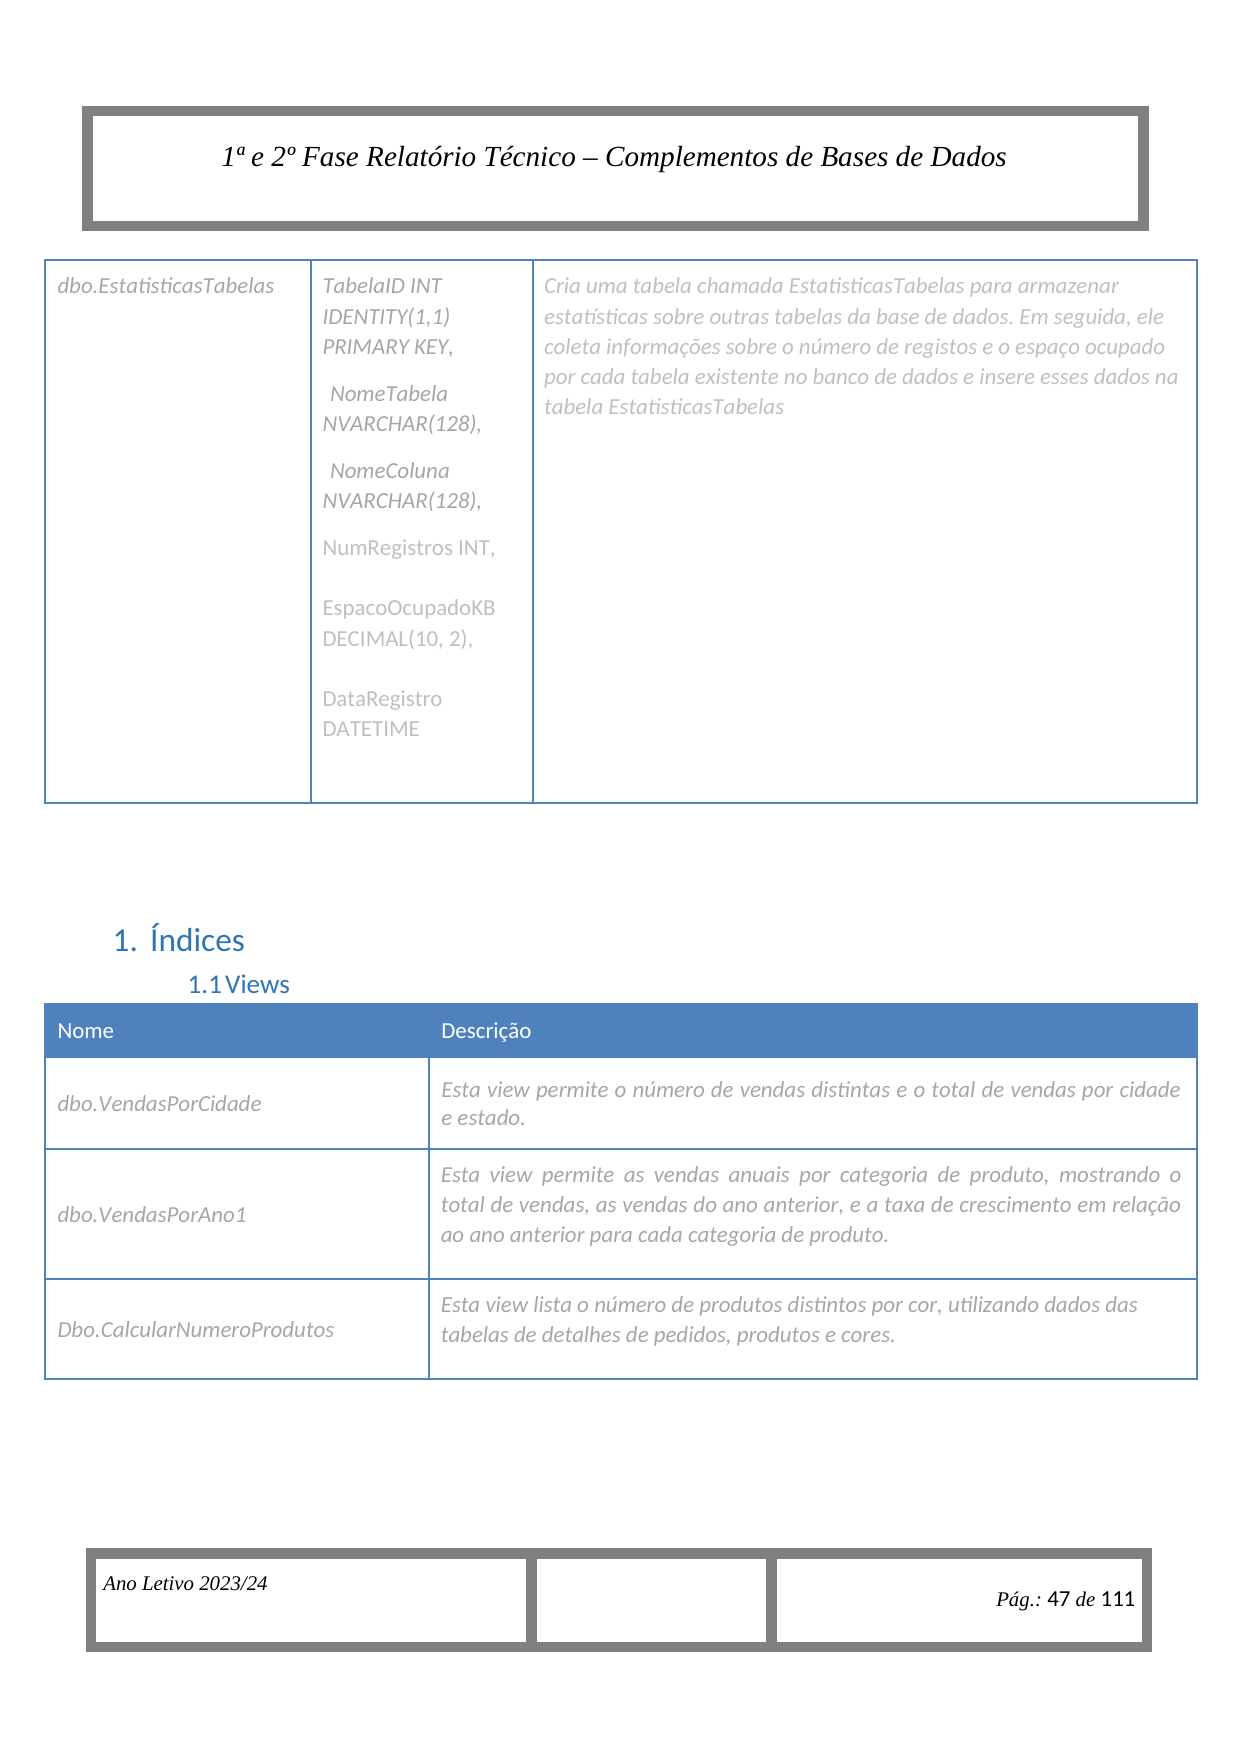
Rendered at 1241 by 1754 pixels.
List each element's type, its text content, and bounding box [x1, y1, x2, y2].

subtitle Views [187, 968, 1165, 1001]
table_cell TabelaID INT IDENTITY(1,1) PRIMARY KEY, NomeTabela NVARCHAR(128), NomeColuna NVARCHAR(128), NumRegistros INT, EspacoOcupadoKB DECIMAL(10, 2), DataRegistro DATETIME [312, 261, 532, 802]
table_cell Esta view permite o número de vendas distintas e o total de vendas por cidade e estado. [430, 1058, 1196, 1148]
subtitle Índices [112, 919, 1165, 960]
table_cell Dbo.CalcularNumeroProdutos [46, 1280, 428, 1378]
table_cell Esta view permite as vendas anuais por categoria de produto, mostrando o total de vendas, as vendas do ano anterior, e a taxa de crescimento em relação ao ano anterior para cada categoria de produto. [430, 1150, 1196, 1278]
table_cell dbo.VendasPorCidade [46, 1058, 428, 1148]
table_cell Cria uma tabela chamada EstatisticasTabelas para armazenar estatísticas sobre outras tabelas da base de dados. Em seguida, ele coleta informações sobre o número de registos e o espaço ocupado por cada tabela existente no banco de dados e insere esses dados na tabela EstatisticasTabelas [534, 261, 1196, 802]
table_cell Esta view lista o número de produtos distintos por cor, utilizando dados das tabelas de detalhes de pedidos, produtos e cores. [430, 1280, 1196, 1378]
table_header Descrição [430, 1005, 1196, 1056]
table_header Nome [46, 1005, 428, 1056]
table_cell dbo.VendasPorAno1 [46, 1150, 428, 1278]
table_cell dbo.EstatisticasTabelas [46, 261, 310, 802]
